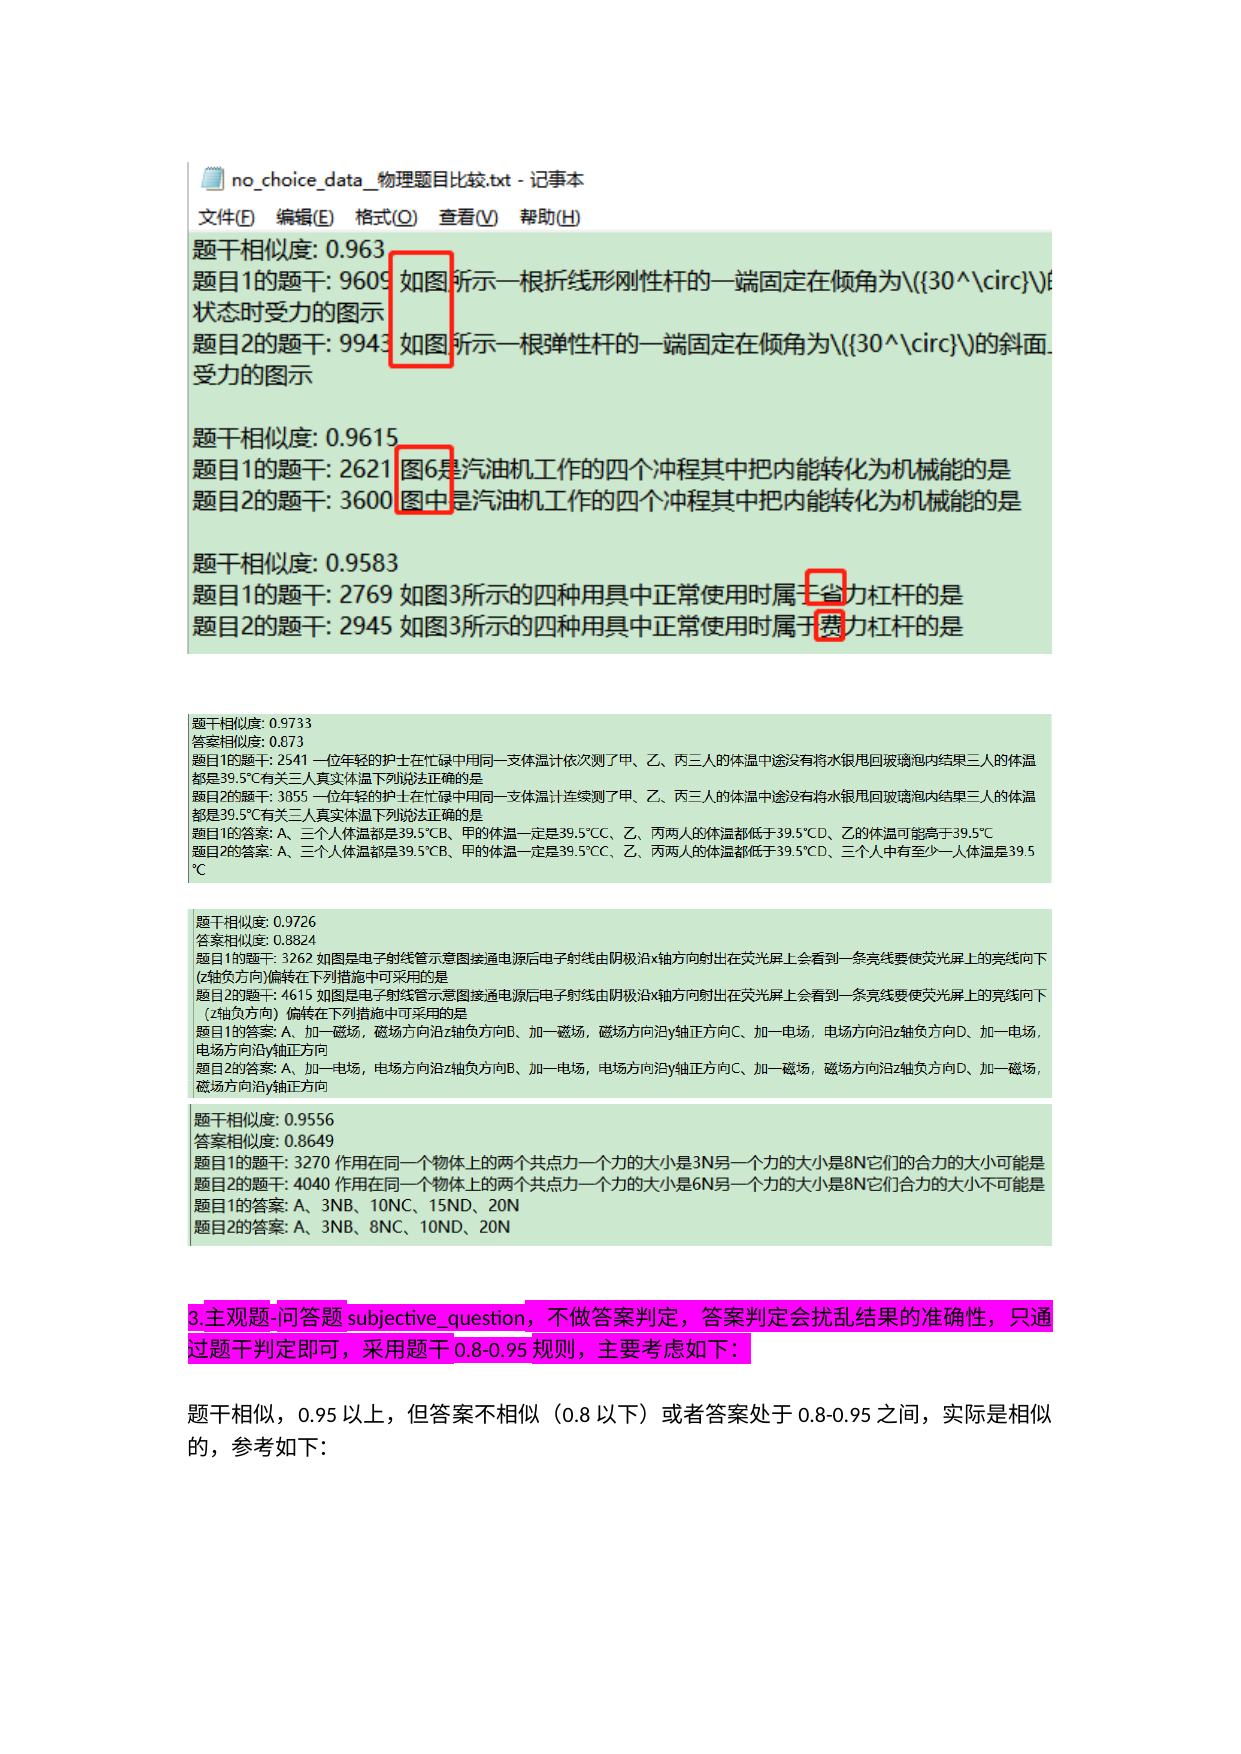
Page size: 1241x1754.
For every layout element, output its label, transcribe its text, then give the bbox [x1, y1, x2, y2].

text 题干相似，0.95以上，但答案不相似（0.8以下）或者答案处于0.8-0.95之间，实际是相似的，参考如下： [187, 1397, 1053, 1462]
picture [187, 909, 1052, 1098]
text 3.主观题-问答题subjective_question，不做答案判定，答案判定会扰乱结果的准确性，只通过题干判定即可，采用题干0.8-0.95规则，主要考虑如下： [187, 1299, 1053, 1364]
picture [187, 714, 1052, 883]
picture [187, 162, 1053, 654]
picture [187, 1104, 1053, 1246]
